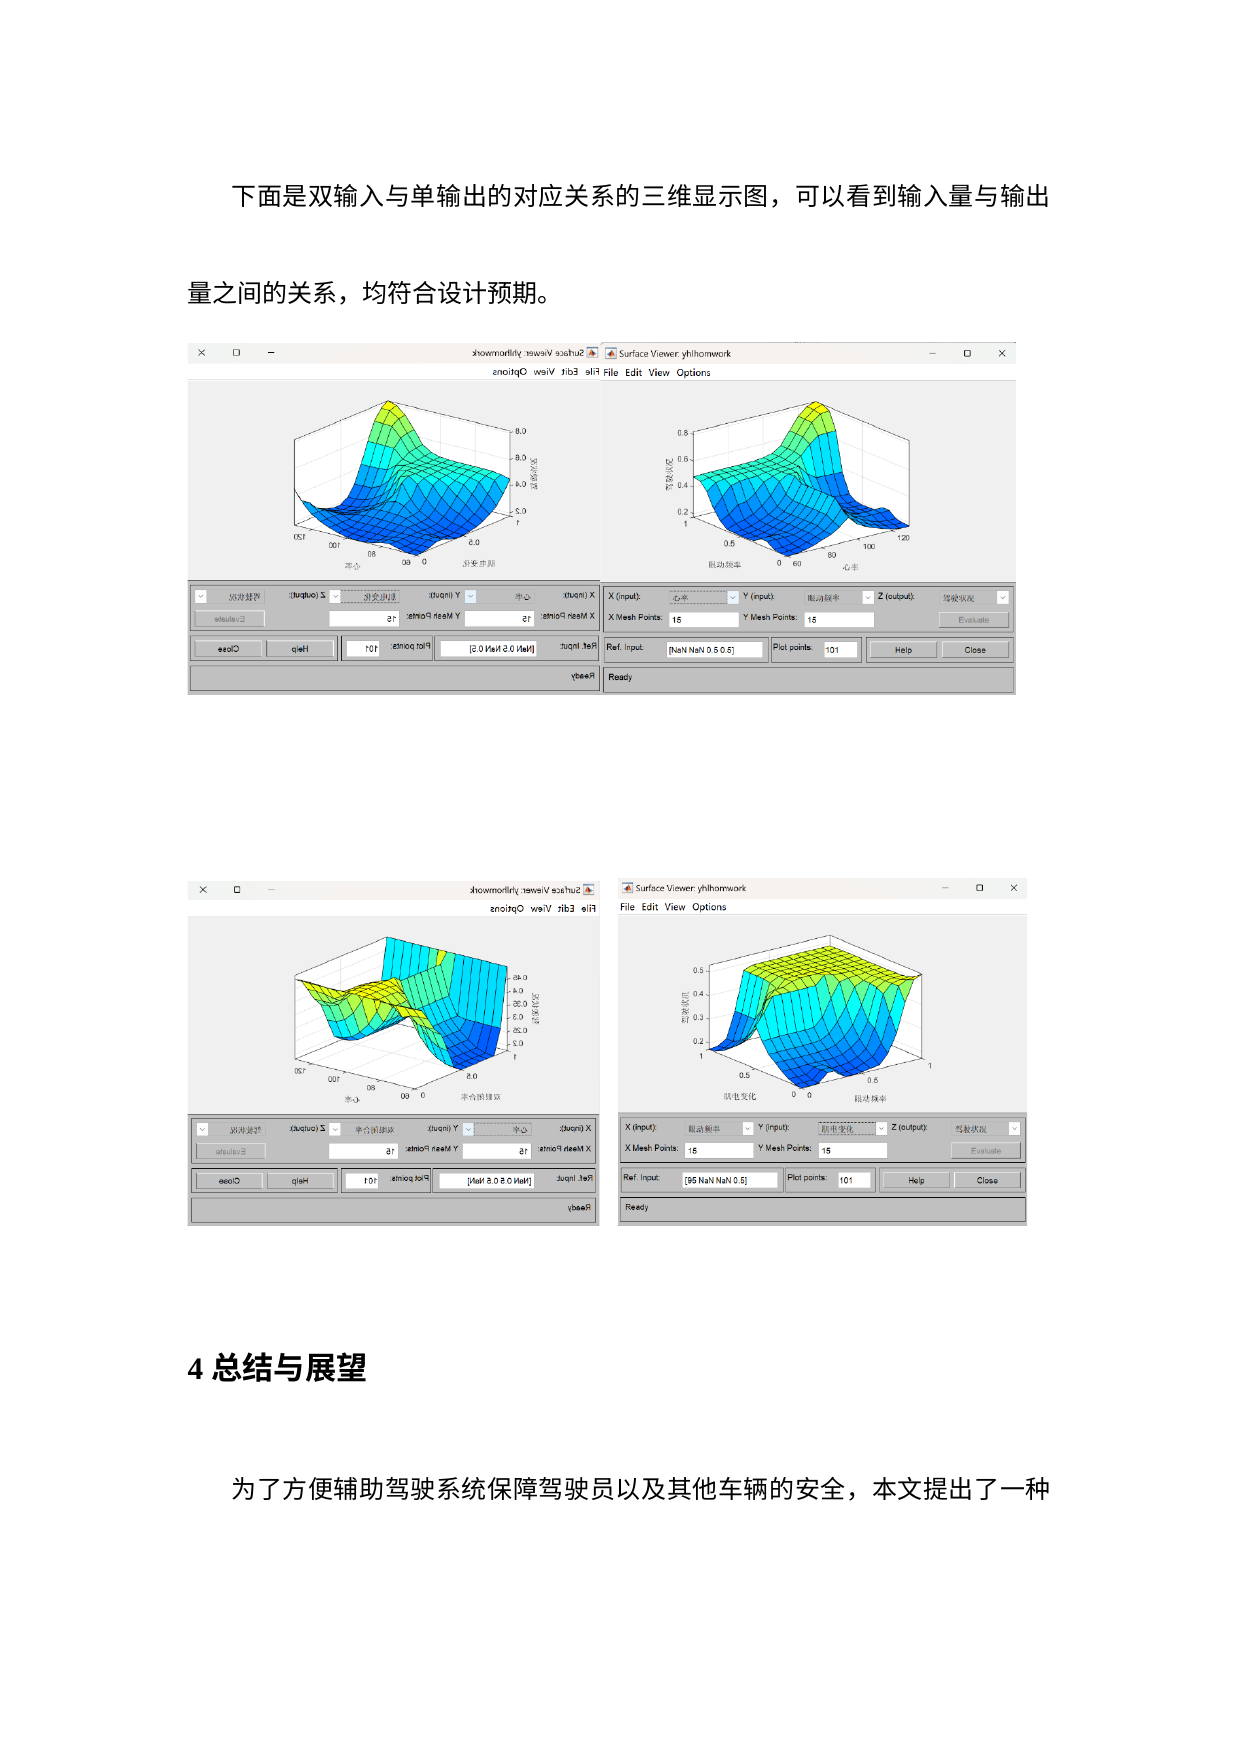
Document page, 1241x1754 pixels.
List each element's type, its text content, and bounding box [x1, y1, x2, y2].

picture [618, 878, 1028, 1226]
picture [187, 881, 600, 1226]
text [187, 1455, 1053, 1520]
text 下面是双输入与单输出的对应关系的三维显示图，可以看到输入量与输出量之间的关系，均符合设计预期。 [187, 162, 1053, 324]
picture [187, 342, 1016, 695]
subtitle 4 总结与展望 [187, 1333, 1053, 1398]
